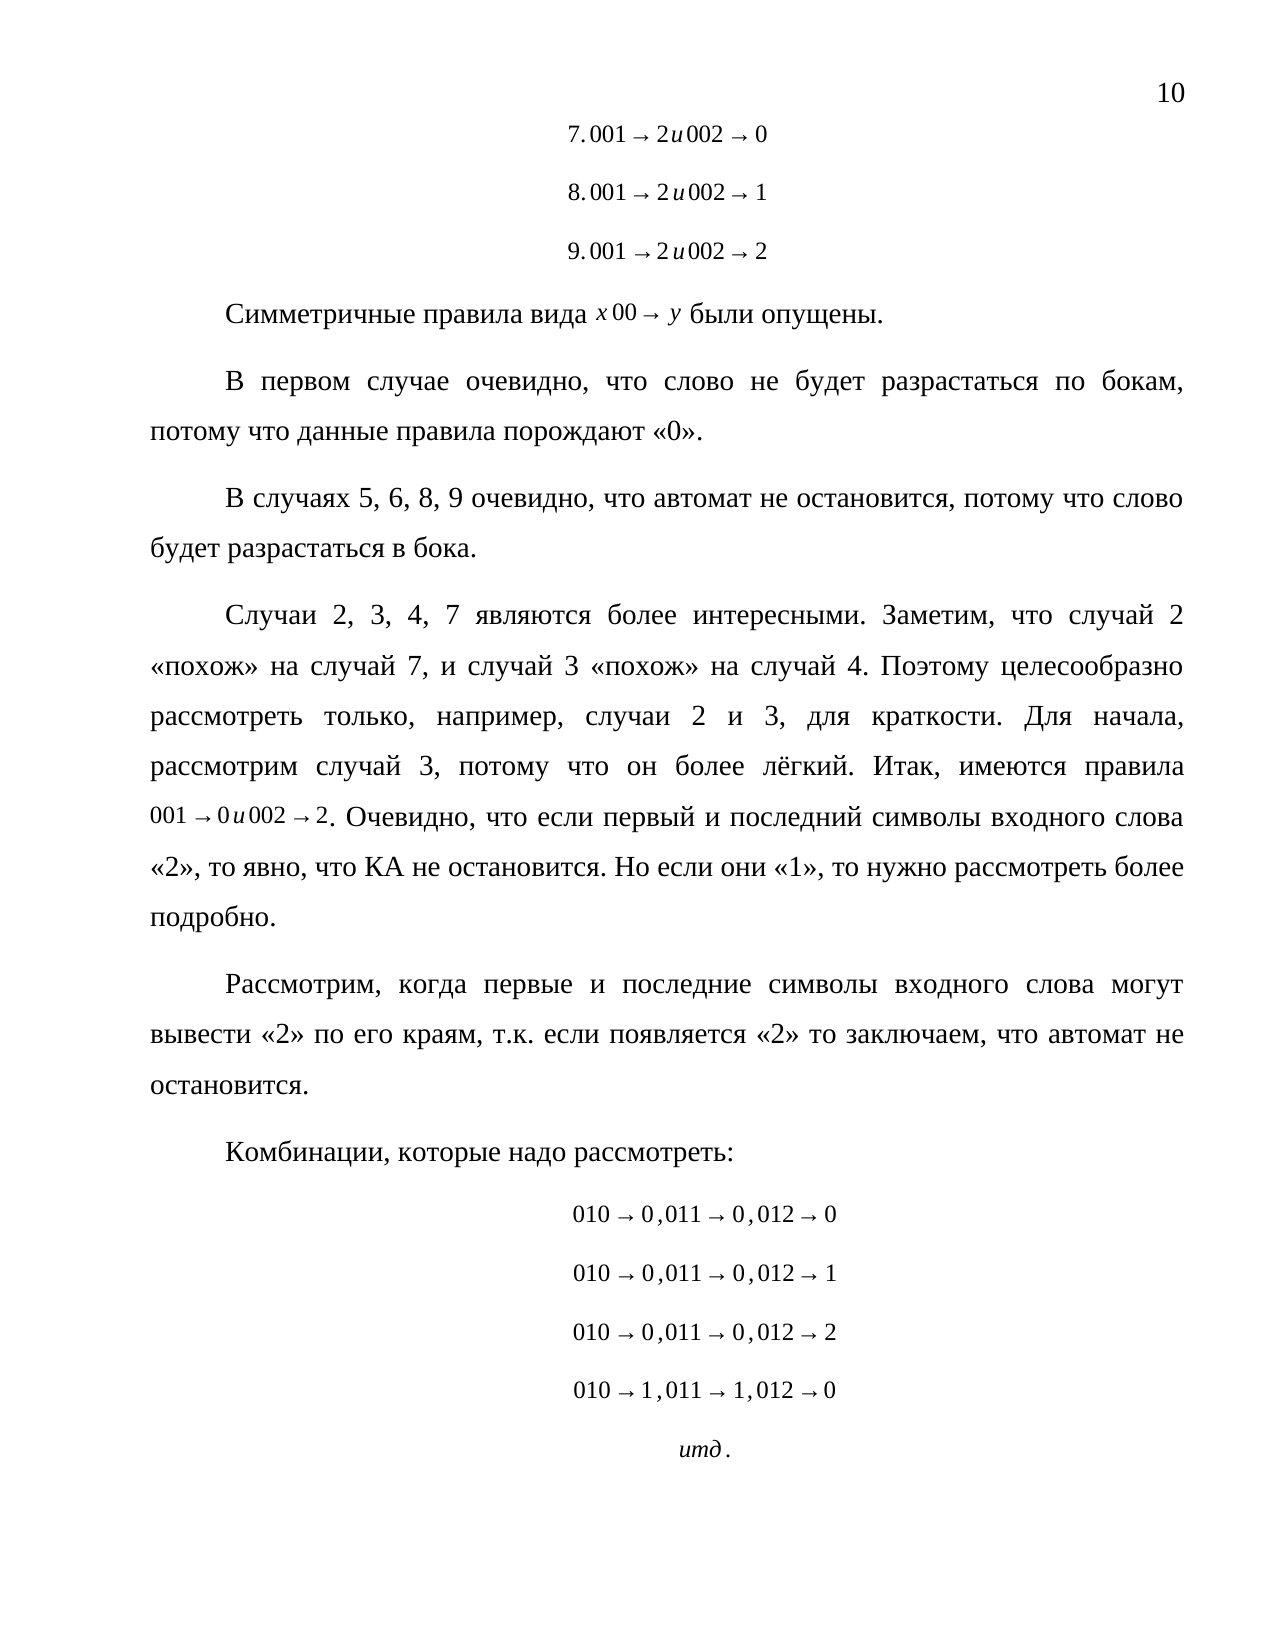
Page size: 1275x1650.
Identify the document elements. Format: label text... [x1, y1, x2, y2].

text Случаи 2, 3, 4, 7 являются более интересными. Заметим, что случай 2 «похож» на случай 7, и случай 3 «похож» на случай 4. Поэтому целесообразно рассмотреть только, например, случаи 2 и 3, для краткости. Для начала, рассмотрим случай 3, потому что он более лёгкий. Итак, имеются правила . Очевидно, что если первый и последний символы входного слова «2», то явно, что КА не остановится. Но если они «1», то нужно рассмотреть более подробно. [150, 597, 1185, 933]
text В первом случае очевидно, что слово не будет разрастаться по бокам, потому что данные правила порождают «0». [150, 363, 1185, 447]
text Комбинации, которые надо рассмотреть: [150, 1134, 1185, 1167]
text Симметричные правила вида были опущены. [150, 296, 1185, 329]
text Рассмотрим, когда первые и последние символы входного слова могут вывести «2» по его краям, т.к. если появляется «2» то заключаем, что автомат не остановится. [150, 966, 1185, 1101]
text В случаях 5, 6, 8, 9 очевидно, что автомат не остановится, потому что слово будет разрастаться в бока. [150, 480, 1185, 564]
